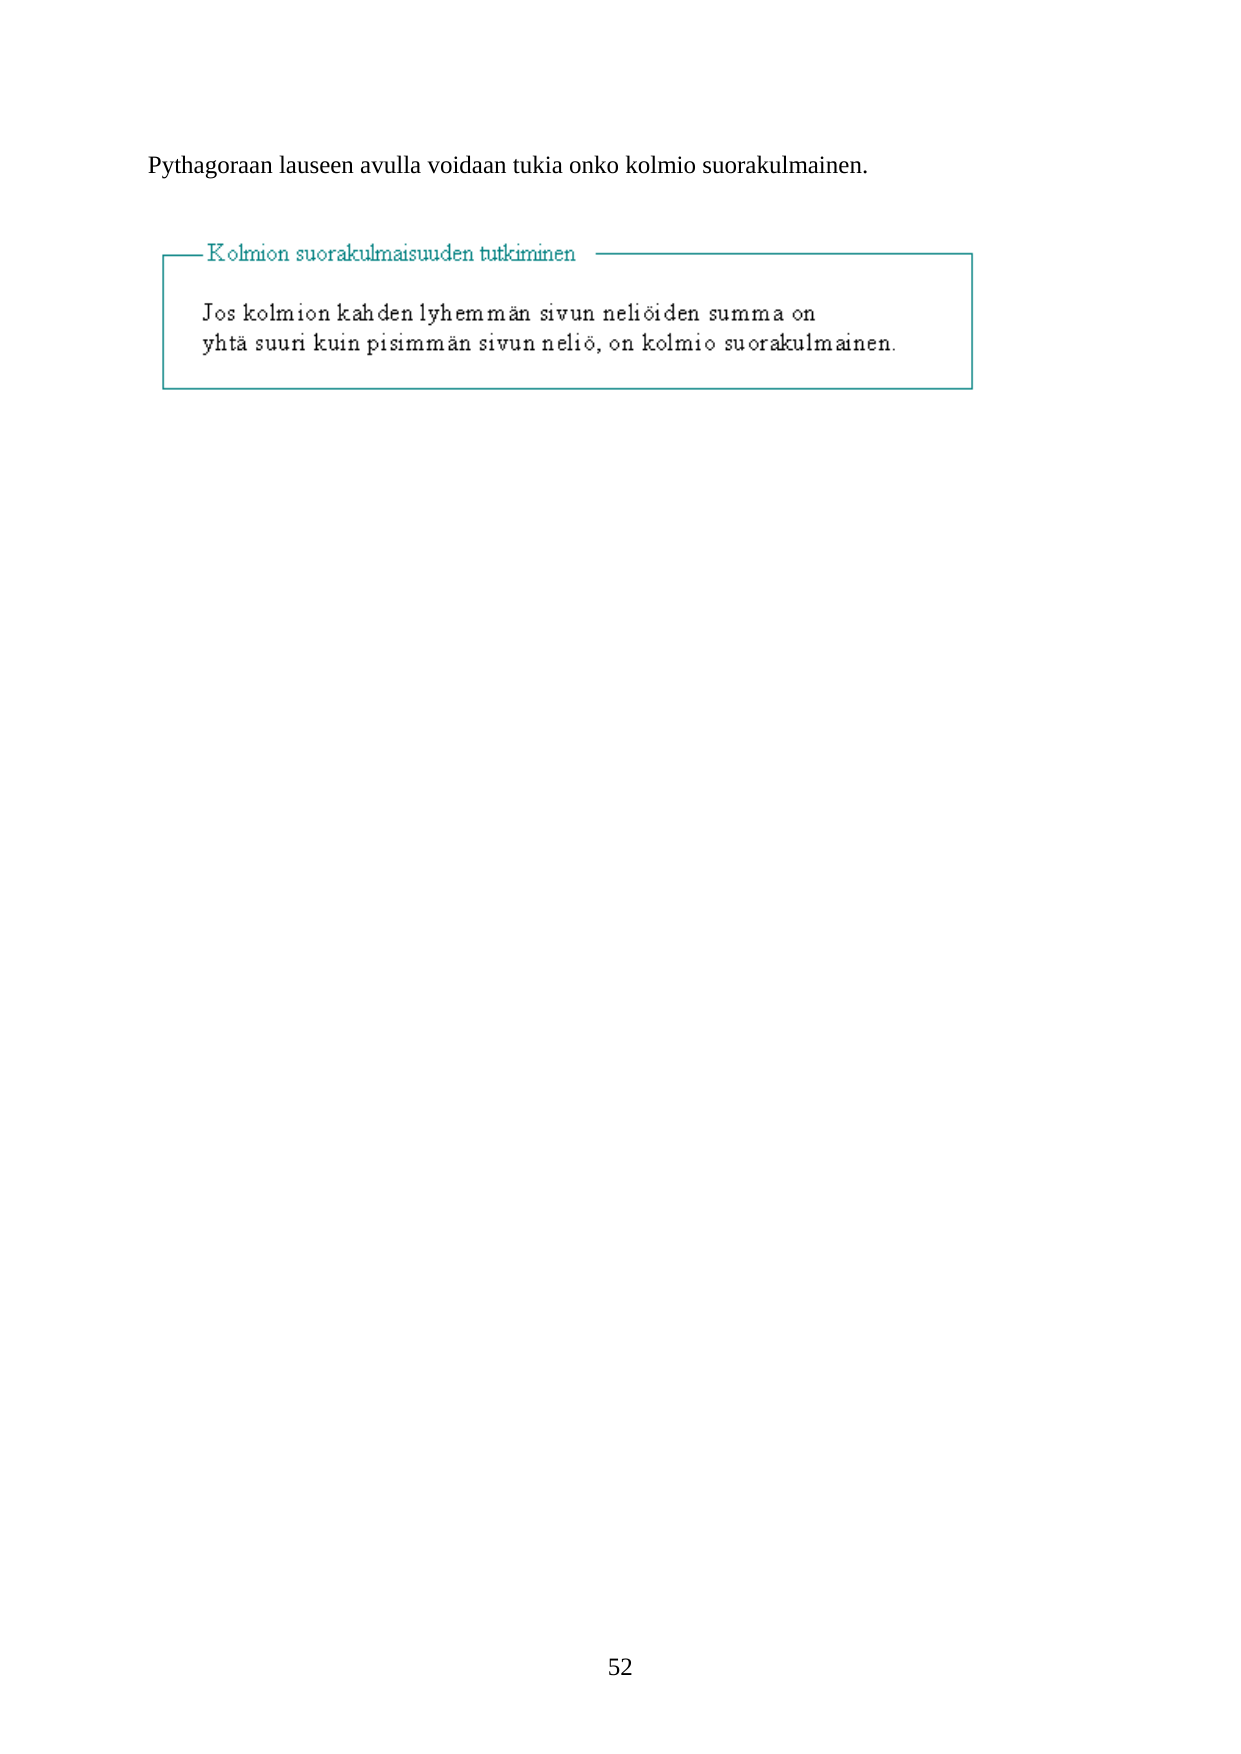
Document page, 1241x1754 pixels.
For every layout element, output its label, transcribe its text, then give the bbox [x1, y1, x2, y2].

text Pythagoraan lauseen avulla voidaan tukia onko kolmio suorakulmainen. [148, 150, 1092, 179]
picture [147, 236, 1006, 404]
